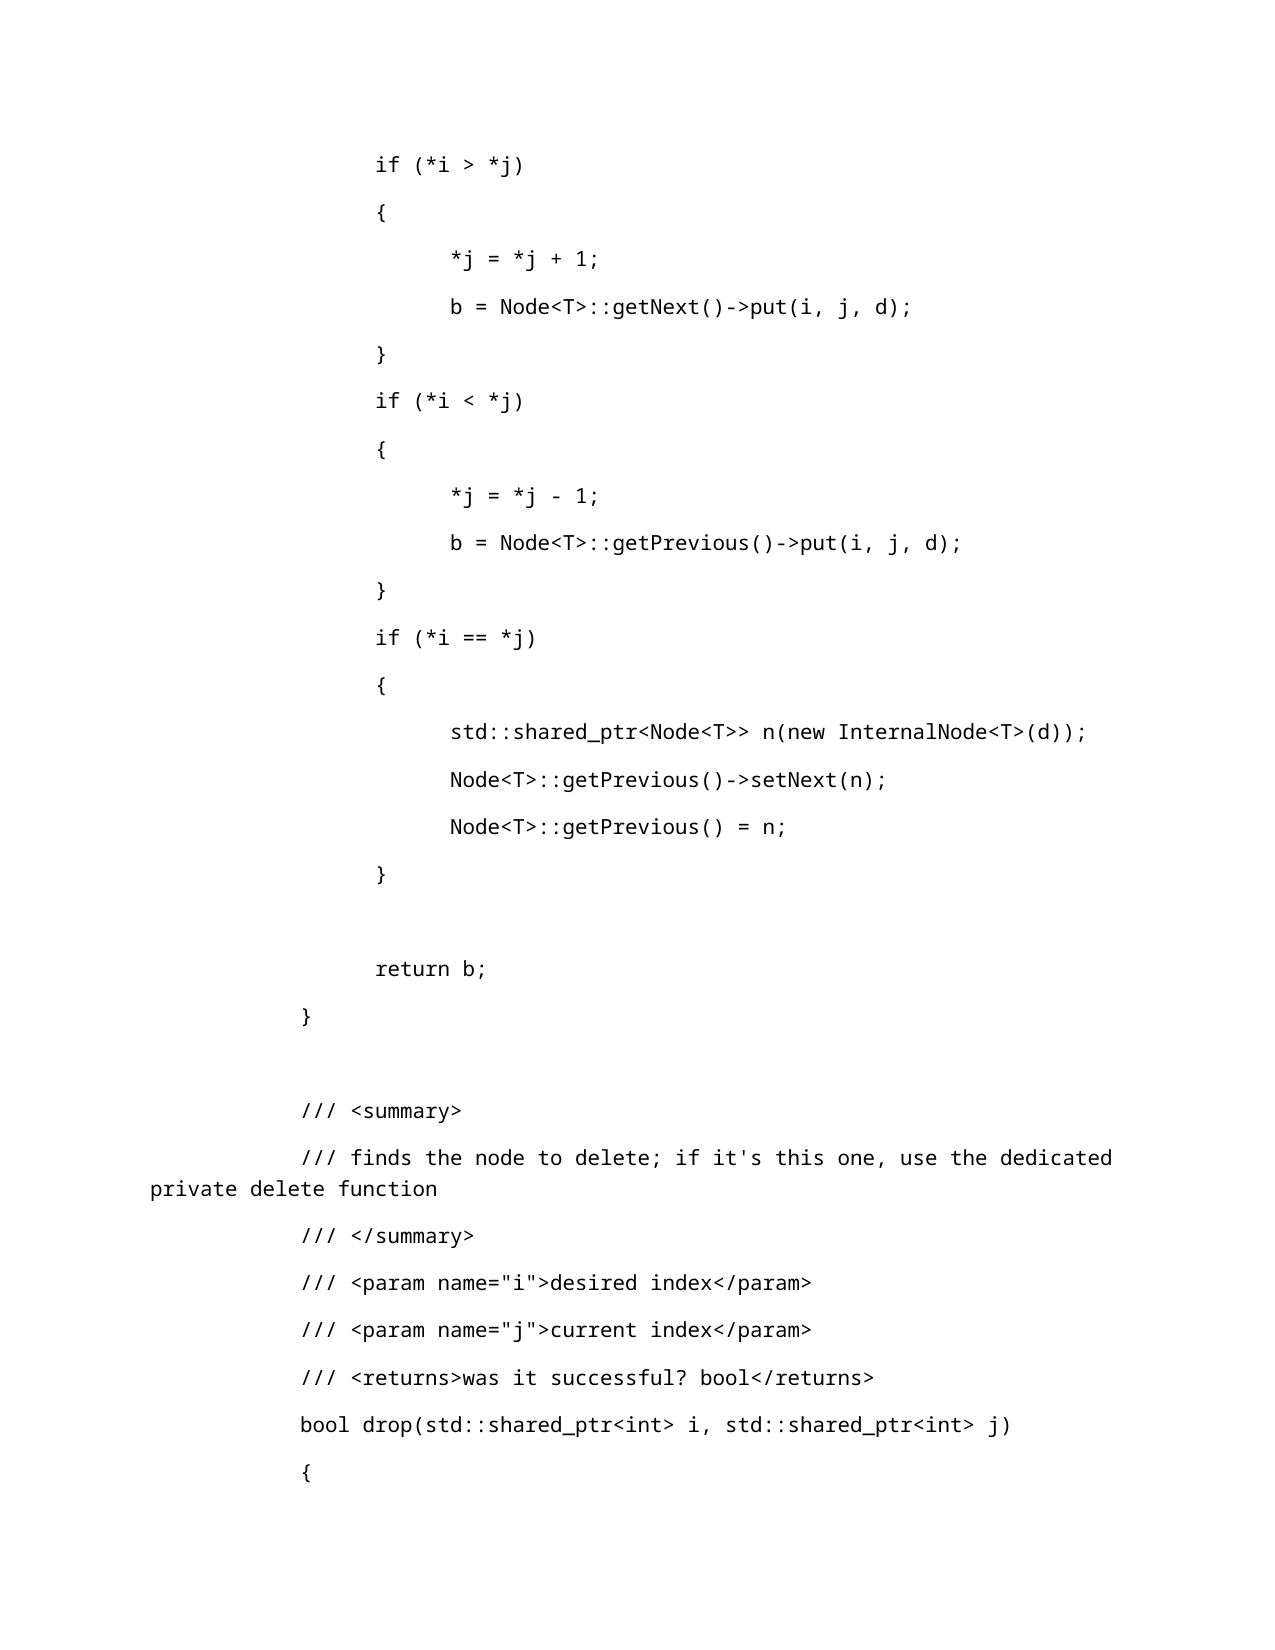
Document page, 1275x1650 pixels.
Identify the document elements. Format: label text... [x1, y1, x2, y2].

text Node<T>::getPrevious() = n; [150, 812, 1125, 841]
text /// </summary> [150, 1221, 1125, 1249]
text Node<T>::getPrevious()->setNext(n); [150, 765, 1125, 793]
text /// <summary> [150, 1096, 1125, 1124]
text } [150, 859, 1125, 888]
text /// <param name="j">current index</param> [150, 1316, 1125, 1344]
text { [150, 1457, 1125, 1486]
text /// <returns>was it successful? bool</returns> [150, 1363, 1125, 1391]
text *j = *j - 1; [150, 481, 1125, 509]
text if (*i == *j) [150, 623, 1125, 651]
text } [150, 339, 1125, 368]
text if (*i > *j) [150, 150, 1125, 178]
text return b; [150, 954, 1125, 982]
text b = Node<T>::getPrevious()->put(i, j, d); [150, 528, 1125, 557]
text *j = *j + 1; [150, 244, 1125, 273]
text /// finds the node to delete; if it's this one, use the dedicated private delete function [150, 1143, 1125, 1202]
text { [150, 670, 1125, 699]
text /// <param name="i">desired index</param> [150, 1268, 1125, 1297]
text std::shared_ptr<Node<T>> n(new InternalNode<T>(d)); [150, 717, 1125, 746]
text b = Node<T>::getNext()->put(i, j, d); [150, 292, 1125, 320]
text { [150, 197, 1125, 226]
text bool drop(std::shared_ptr<int> i, std::shared_ptr<int> j) [150, 1410, 1125, 1439]
text } [150, 1001, 1125, 1030]
text { [150, 434, 1125, 462]
text } [150, 576, 1125, 604]
text if (*i < *j) [150, 386, 1125, 415]
